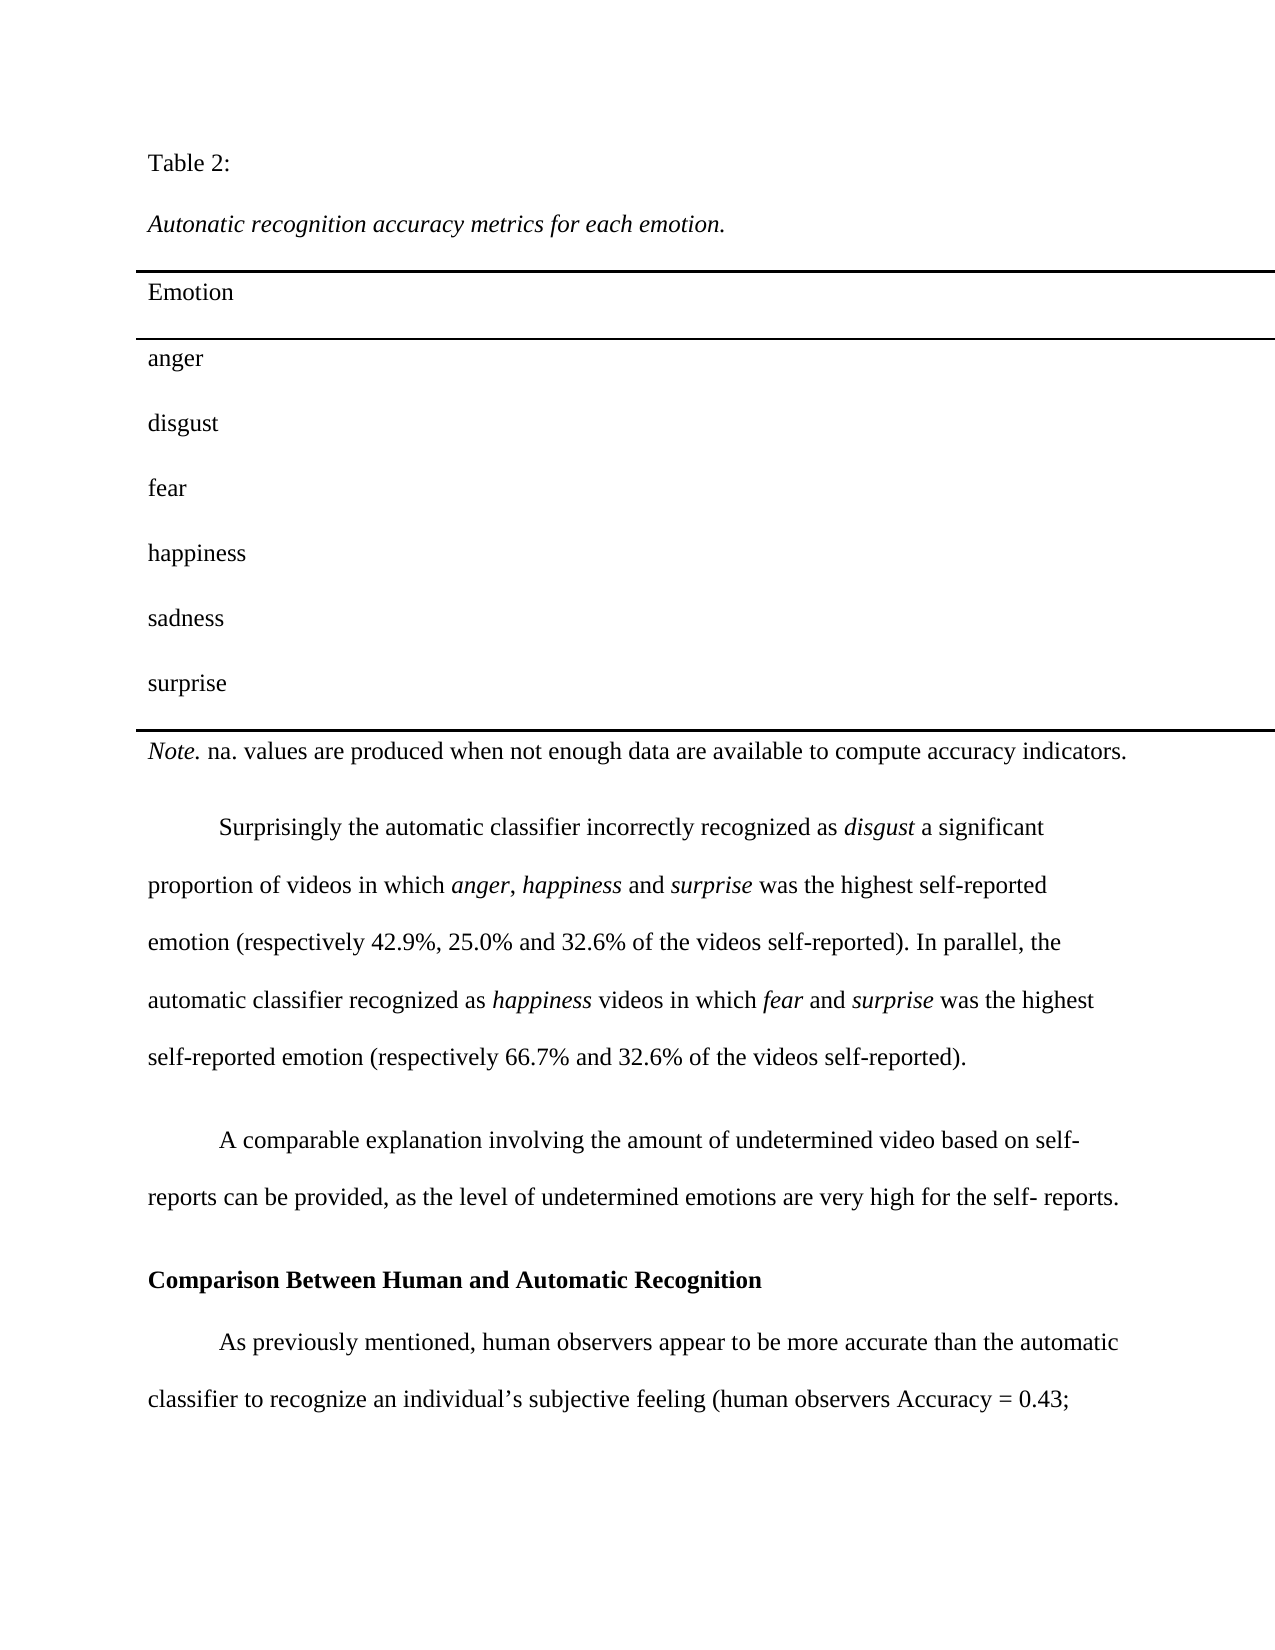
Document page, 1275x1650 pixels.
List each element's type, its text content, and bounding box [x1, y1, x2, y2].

table_cell surprise [136, 664, 1275, 729]
text Table 2: [148, 148, 1127, 176]
text Autonatic recognition accuracy metrics for each emotion. [148, 209, 1127, 238]
table_cell anger [136, 340, 1275, 405]
table_cell fear [136, 470, 1275, 534]
table_cell sadness [136, 599, 1275, 664]
text Note. na. values are produced when not enough data are available to compute accuracy indicators. [148, 736, 1127, 765]
table_cell happiness [136, 535, 1275, 599]
text Surprisingly the automatic classifier incorrectly recognized as disgust a significant proportion of videos in which anger, happiness and surprise was the highest self-reported emotion (respectively 42.9%, 25.0% and 32.6% of the videos self-reported). In parallel, the automatic classifier recognized as happiness videos in which fear and surprise was the highest self-reported emotion (respectively 66.7% and 32.6% of the videos self-reported). [148, 812, 1127, 1071]
subtitle Comparison Between Human and Automatic Recognition [148, 1265, 1127, 1293]
table_cell disgust [136, 405, 1275, 469]
text A comparable explanation involving the amount of undetermined video based on self-reports can be provided, as the level of undetermined emotions are very high for the self- reports. [148, 1125, 1127, 1211]
table_header Emotion [136, 273, 1275, 338]
